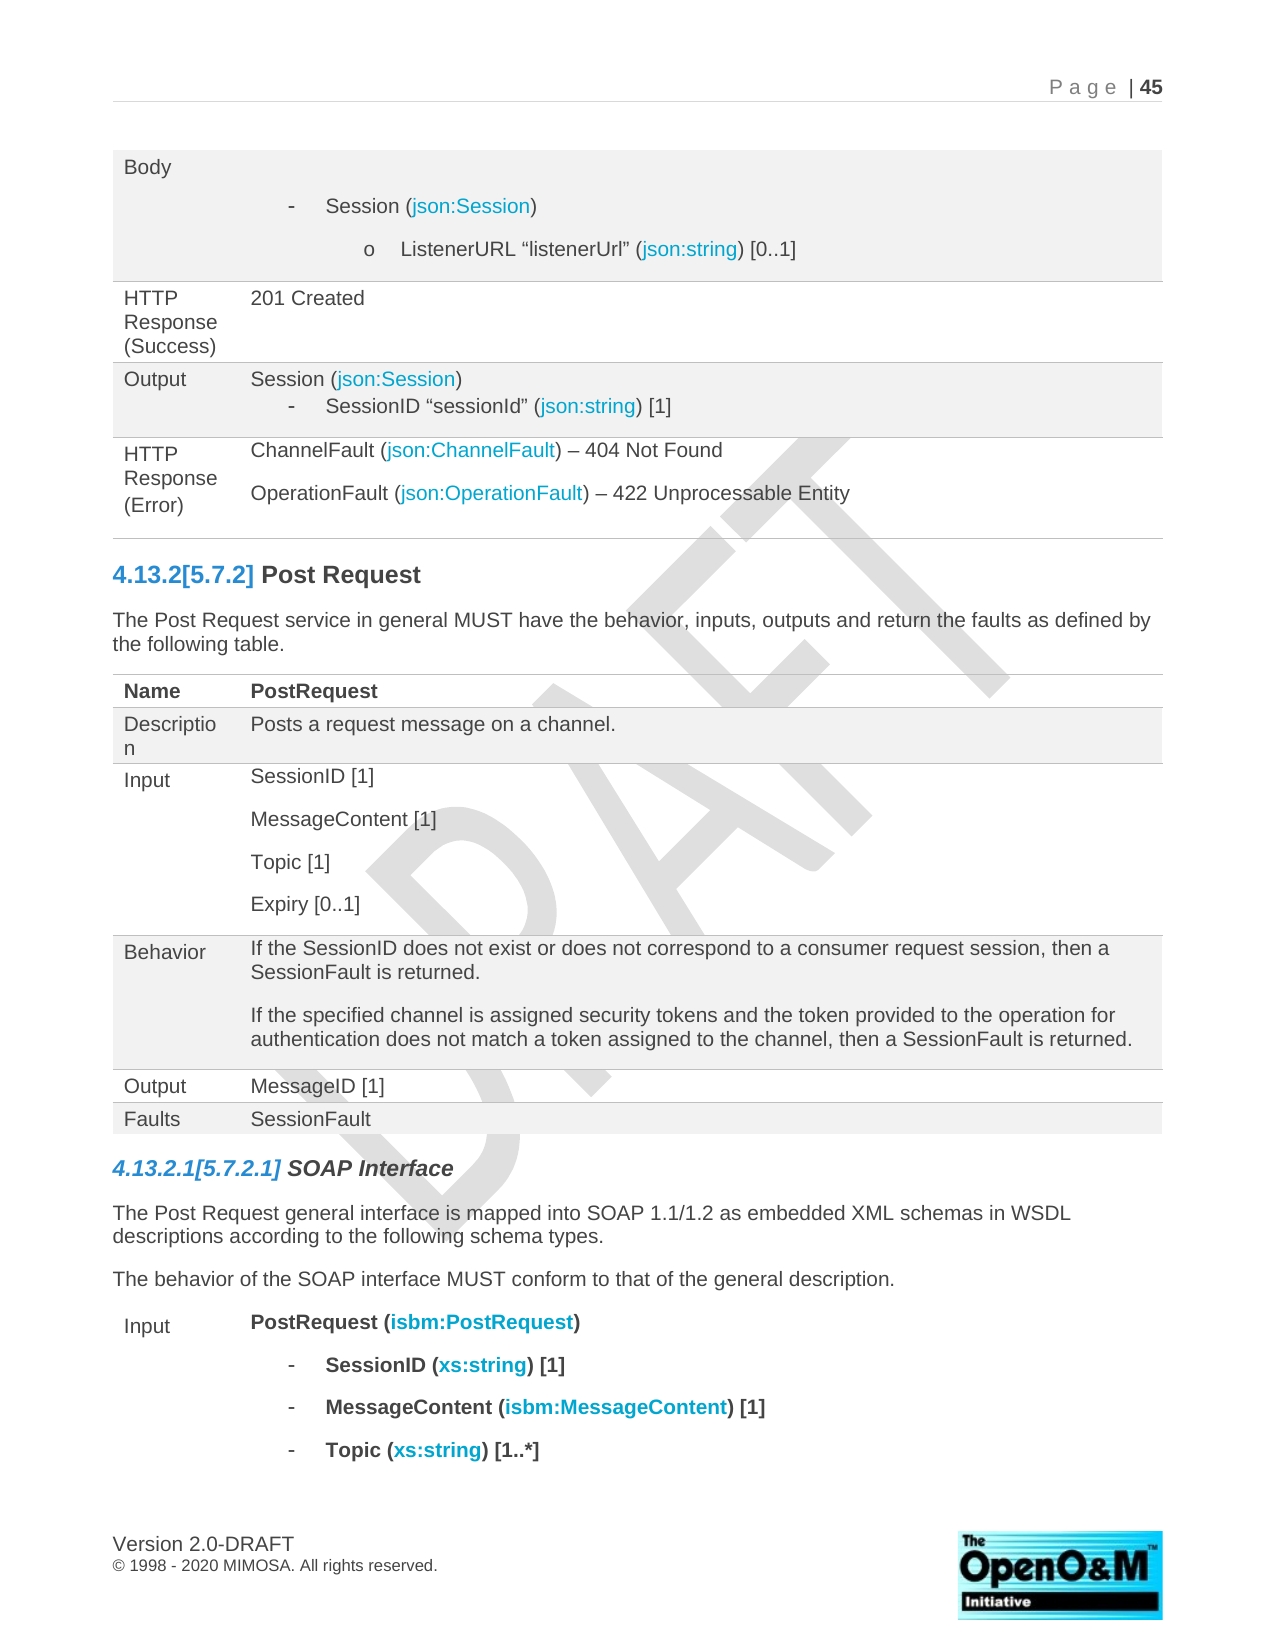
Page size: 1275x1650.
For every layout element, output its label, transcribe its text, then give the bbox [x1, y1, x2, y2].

text The behavior of the SOAP interface MUST conform to that of the general description. [112, 1267, 1162, 1291]
picture [957, 1531, 1156, 1620]
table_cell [239, 150, 1162, 281]
table_cell HTTP Body [113, 150, 239, 281]
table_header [239, 1310, 1162, 1481]
table_cell Input [113, 764, 239, 935]
table_cell Faults [113, 1103, 239, 1134]
table_cell HTTP Response (Success) [113, 282, 239, 362]
text The Post Request general interface is mapped into SOAP 1.1/1.2 as embedded XML schemas in WSDL descriptions according to the following schema types. [112, 1200, 1162, 1248]
text The Post Request service in general MUST have the behavior, inputs, outputs and return the faults as defined by the following table. [112, 607, 1162, 655]
table_cell Output [113, 1070, 239, 1102]
table_cell MessageID [1] [239, 1070, 1162, 1102]
table_cell Behavior [113, 936, 239, 1069]
subtitle SOAP Interface [112, 1155, 1162, 1182]
table_cell Description [113, 708, 239, 763]
table_cell ChannelFault (json:ChannelFault) – 404 Not Found OperationFault (json:OperationFault) – 422 Unprocessable Entity [239, 438, 1162, 538]
table_header PostRequest [239, 675, 1162, 707]
table_cell HTTP Response (Error) [113, 438, 239, 538]
table_cell If the SessionID does not exist or does not correspond to a consumer request session, then a SessionFault is returned. If the specified channel is assigned security tokens and the token provided to the operation for authentication does not match a token assigned to the channel, then a SessionFault is returned. [239, 936, 1162, 1069]
table_cell 201 Created [239, 282, 1162, 362]
table_cell Session (json:Session) SessionID “sessionId” (json:string) [1] [239, 363, 1162, 437]
table_cell SessionID [1] MessageContent [1] Topic [1] Expiry [0..1] [239, 764, 1162, 935]
table_cell Posts a request message on a channel. [239, 708, 1162, 763]
table_header Input [113, 1310, 239, 1481]
subtitle Post Request [112, 560, 1162, 589]
table_header Name [113, 675, 239, 707]
picture [1147, 1537, 1156, 1544]
table_cell SessionFault [239, 1103, 1162, 1134]
table_cell Output [113, 363, 239, 437]
